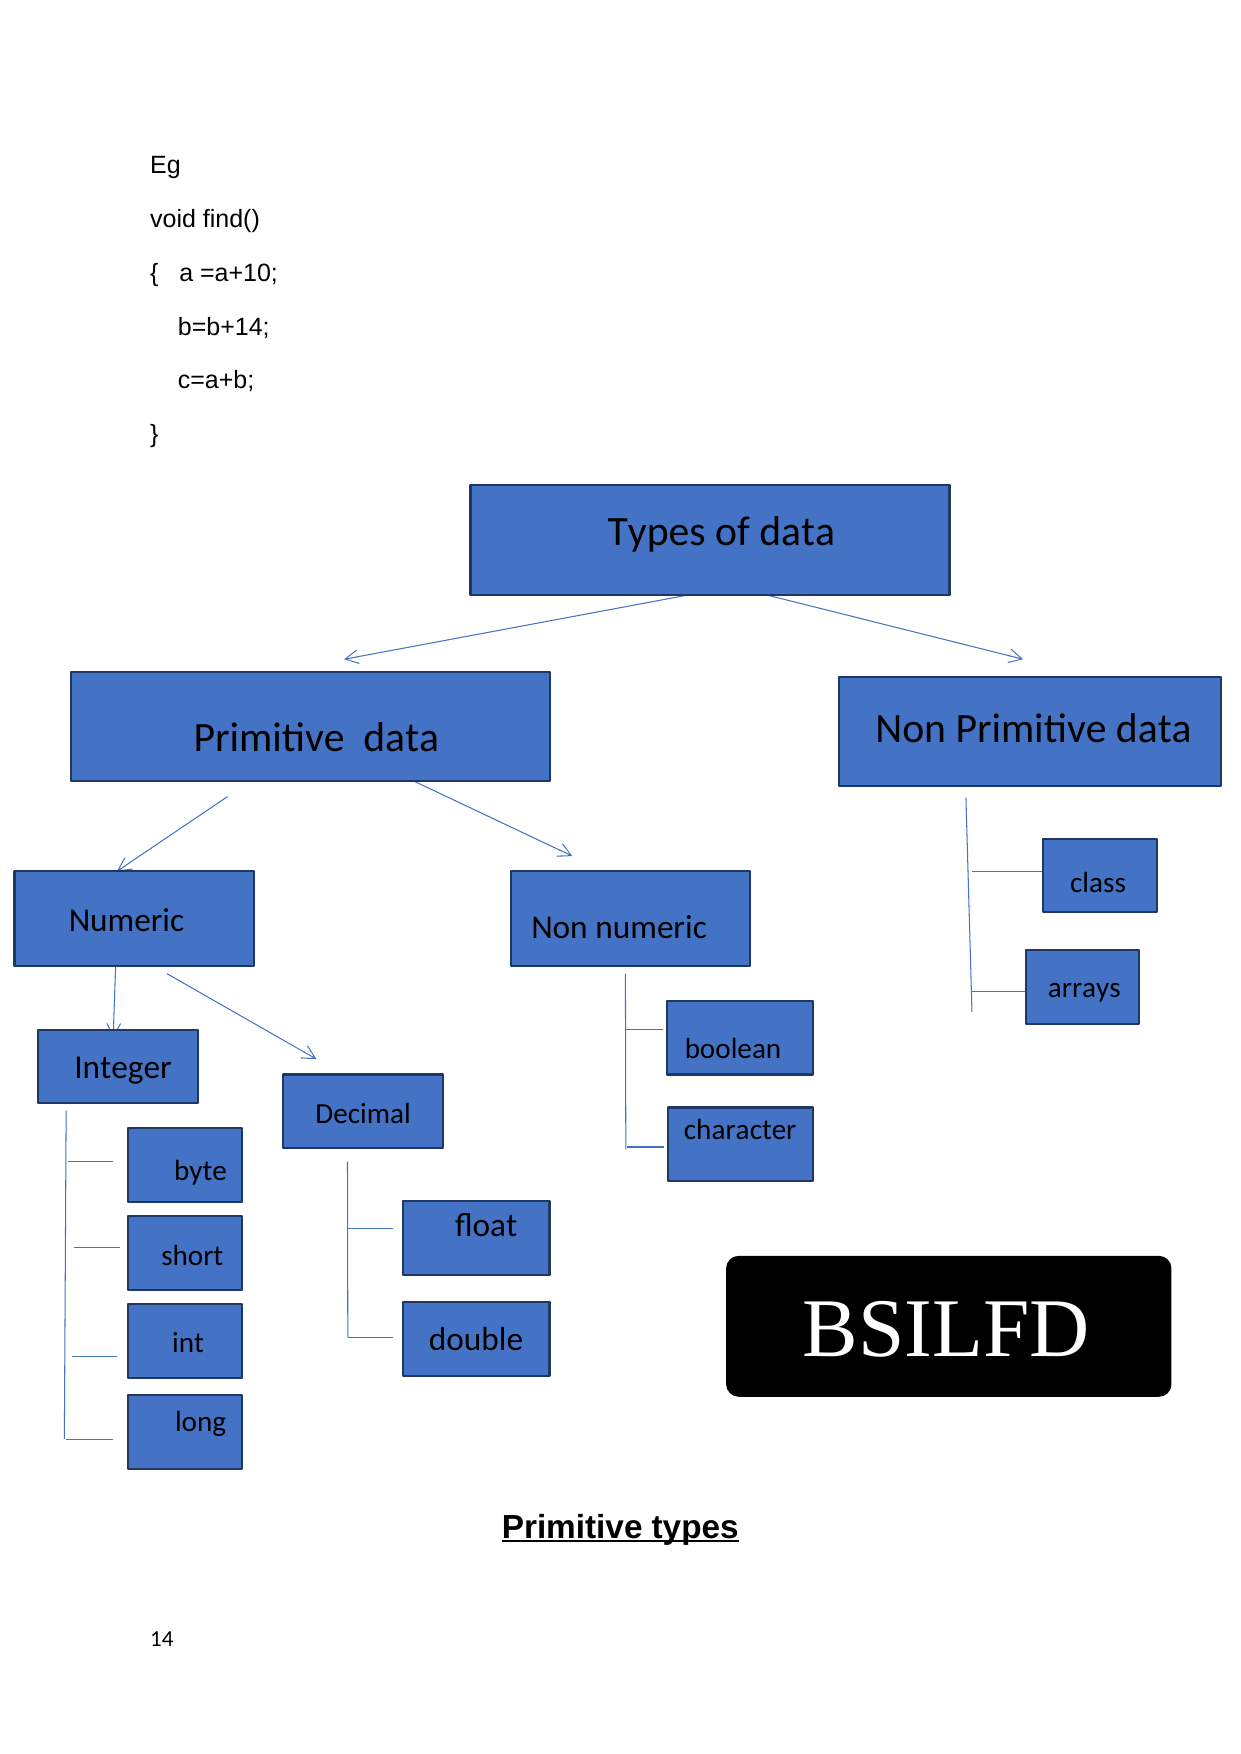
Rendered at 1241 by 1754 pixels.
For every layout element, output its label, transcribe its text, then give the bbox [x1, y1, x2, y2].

text c=a+b; [150, 365, 1090, 394]
text Eg [150, 150, 1090, 179]
text } [150, 419, 1090, 448]
text void find() [150, 204, 1090, 233]
text { a =a+10; [150, 258, 1090, 286]
text Primitive types [150, 1507, 1090, 1545]
text b=b+14; [150, 312, 1090, 340]
